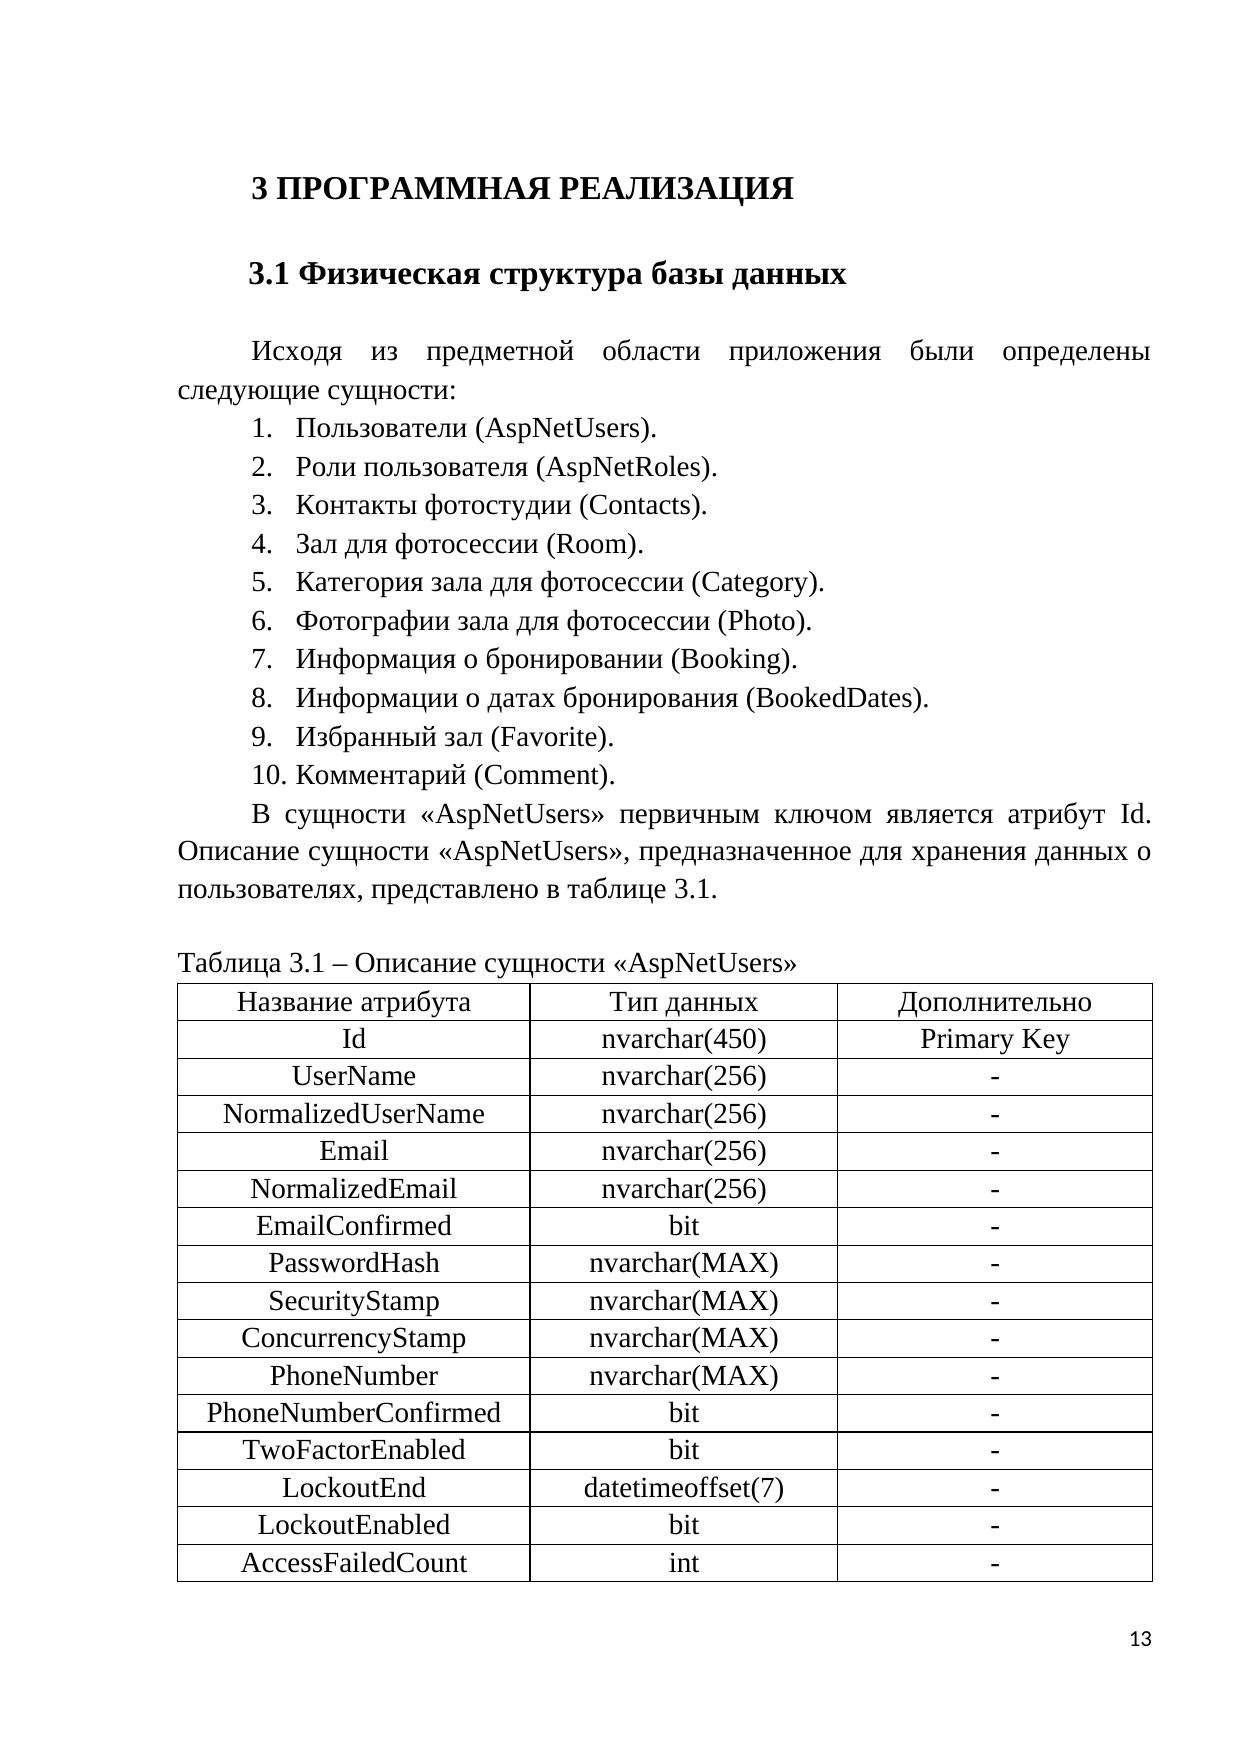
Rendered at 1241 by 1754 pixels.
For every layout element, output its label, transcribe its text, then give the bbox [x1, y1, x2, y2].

table_cell PasswordHash [178, 1246, 529, 1282]
table_cell nvarchar(256) [531, 1059, 837, 1095]
table_cell nvarchar(MAX) [531, 1246, 837, 1282]
table_cell - [838, 1507, 1152, 1544]
table_cell nvarchar(MAX) [531, 1320, 837, 1357]
table_cell - [838, 1470, 1152, 1506]
table_cell - [838, 1246, 1152, 1282]
table_header Дополнительно [838, 984, 1152, 1020]
table_cell - [838, 1283, 1152, 1319]
table_cell nvarchar(256) [531, 1171, 837, 1207]
table_cell - [838, 1433, 1152, 1469]
list Информации о датах бронирования (BookedDates). [251, 680, 1152, 714]
table_cell NormalizedUserName [178, 1096, 529, 1132]
list Фотографии зала для фотосессии (Photo). [251, 603, 1152, 637]
subtitle 3 ПРОГРАММНАЯ РЕАЛИЗАЦИЯ [177, 168, 1152, 206]
table_cell - [838, 1059, 1152, 1095]
list Зал для фотосессии (Room). [251, 526, 1152, 559]
table_cell nvarchar(450) [531, 1021, 837, 1057]
table_cell PhoneNumberConfirmed [178, 1395, 529, 1431]
table_cell Id [178, 1021, 529, 1057]
table_cell bit [531, 1395, 837, 1431]
table_cell - [838, 1208, 1152, 1244]
list Исходя из предметной области приложения были определены следующие сущности: [177, 333, 1152, 405]
subtitle 3.1 Физическая структура базы данных [177, 253, 1152, 292]
table_cell ConcurrencyStamp [178, 1320, 529, 1357]
table_cell bit [531, 1433, 837, 1469]
table_cell - [838, 1133, 1152, 1170]
table_cell bit [531, 1507, 837, 1544]
table_cell datetimeoffset(7) [531, 1470, 837, 1506]
table_cell AccessFailedCount [178, 1545, 529, 1581]
table_cell nvarchar(MAX) [531, 1283, 837, 1319]
table_cell - [838, 1320, 1152, 1357]
list Роли пользователя (AspNetRoles). [251, 449, 1152, 482]
table_cell int [531, 1545, 837, 1581]
table_cell - [838, 1171, 1152, 1207]
table_cell SecurityStamp [178, 1283, 529, 1319]
table_cell - [838, 1395, 1152, 1431]
text Таблица 3.1 – Описание сущности «AspNetUsers» [177, 946, 1152, 979]
list Пользователи (AspNetUsers). [251, 410, 1152, 444]
table_cell TwoFactorEnabled [178, 1433, 529, 1469]
table_cell LockoutEnabled [178, 1507, 529, 1544]
table_cell nvarchar(256) [531, 1133, 837, 1170]
text В сущности «AspNetUsers» первичным ключом является атрибут Id. Описание сущности «AspNetUsers», предназначенное для хранения данных о пользователях, представлено в таблице 3.1. [177, 796, 1152, 904]
list Категория зала для фотосессии (Category). [251, 564, 1152, 598]
table_cell EmailConfirmed [178, 1208, 529, 1244]
table_cell Primary Key [838, 1021, 1152, 1057]
list Избранный зал (Favorite). [251, 719, 1152, 752]
table_cell - [838, 1358, 1152, 1394]
table_cell UserName [178, 1059, 529, 1095]
table_cell LockoutEnd [178, 1470, 529, 1506]
table_cell nvarchar(MAX) [531, 1358, 837, 1394]
list Информация о бронировании (Booking). [251, 642, 1152, 675]
table_cell nvarchar(256) [531, 1096, 837, 1132]
table_header Тип данных [531, 984, 837, 1020]
table_cell - [838, 1096, 1152, 1132]
list Комментарий (Comment). [251, 757, 1152, 791]
list Контакты фотостудии (Contacts). [251, 487, 1152, 521]
table_cell Email [178, 1133, 529, 1170]
table_cell NormalizedEmail [178, 1171, 529, 1207]
table_cell PhoneNumber [178, 1358, 529, 1394]
table_header Название атрибута [178, 984, 529, 1020]
table_cell - [838, 1545, 1152, 1581]
table_cell bit [531, 1208, 837, 1244]
